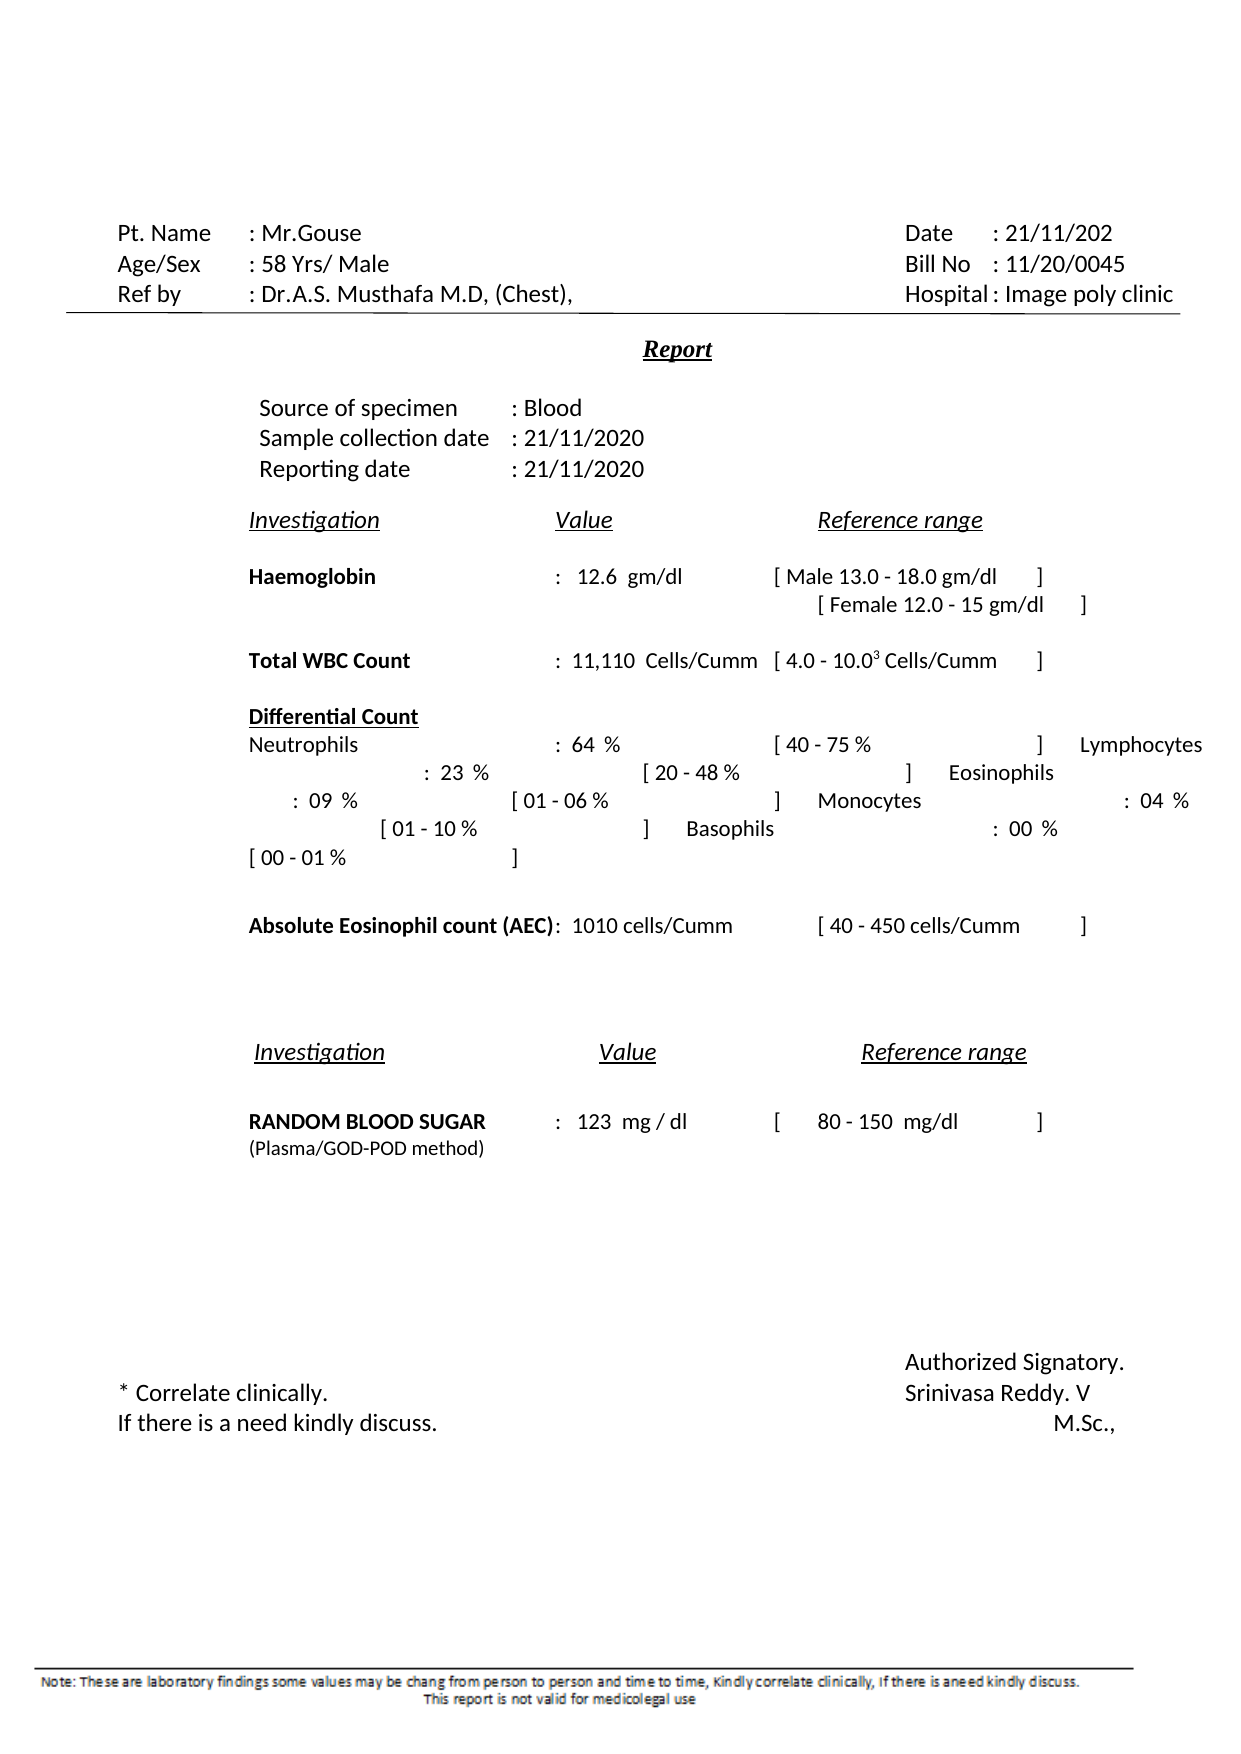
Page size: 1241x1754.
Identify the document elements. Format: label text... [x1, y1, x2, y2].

text Source of specimen : Blood [259, 392, 1210, 422]
text If there is a need kindly discuss. M.Sc., [74, 1407, 1210, 1438]
text Haemoglobin : 12.6 gm/dl [ Male 13.0 - 18.0 gm/dl ] [205, 562, 1210, 590]
text RANDOM BLOOD SUGAR : 123 mg / dl [ 80 - 150 mg/dl ] [205, 1107, 1210, 1135]
text Ref by : Dr. A.S. Musthafa M.D, (Chest), Hospital : Image poly clinic [74, 278, 1210, 309]
text Investigation Value Reference range [205, 1036, 1210, 1066]
text (Plasma/GOD-POD method) [205, 1135, 1210, 1161]
text Age/Sex : 58 Yrs/ Male Bill No : 11/20/0045 [74, 248, 1210, 278]
text Absolute Eosinophil count (AEC) : 1010 cells/Cumm [ 40 - 450 cells/Cumm ] [205, 911, 1210, 939]
text Reporting date : 21/11/2020 [259, 453, 1210, 483]
text Pt. Name : Mr.Gouse Date : 21/11/202 [74, 217, 1210, 248]
text Sample collection date : 21/11/2020 [259, 422, 1210, 453]
text Investigation Value Reference range [205, 504, 1210, 534]
picture [30, 1665, 1137, 1709]
text * Correlate clinically. Srinivasa Reddy. V [74, 1377, 1210, 1407]
text Authorized Signatory. [905, 1346, 1210, 1377]
text [ Female 12.0 - 15 gm/dl ] [774, 590, 1210, 618]
text Neutrophils : 64 % [ 40 - 75 % ] Lymphocytes : 23 % [ 20 - 48 % ] Eosinophils : 09 % [ 01 - 06 % ] Monocytes : 04 % [ 01 - 10 % ] Basophils : 00 % [ 00 - 01 % ] [205, 731, 1210, 871]
text Differential Count [205, 702, 1210, 731]
text Total WBC Count : 11,110 Cells/Cumm [ 4.0 - 10.03 Cells/Cumm ] [205, 646, 1210, 674]
text Report [599, 334, 1210, 363]
